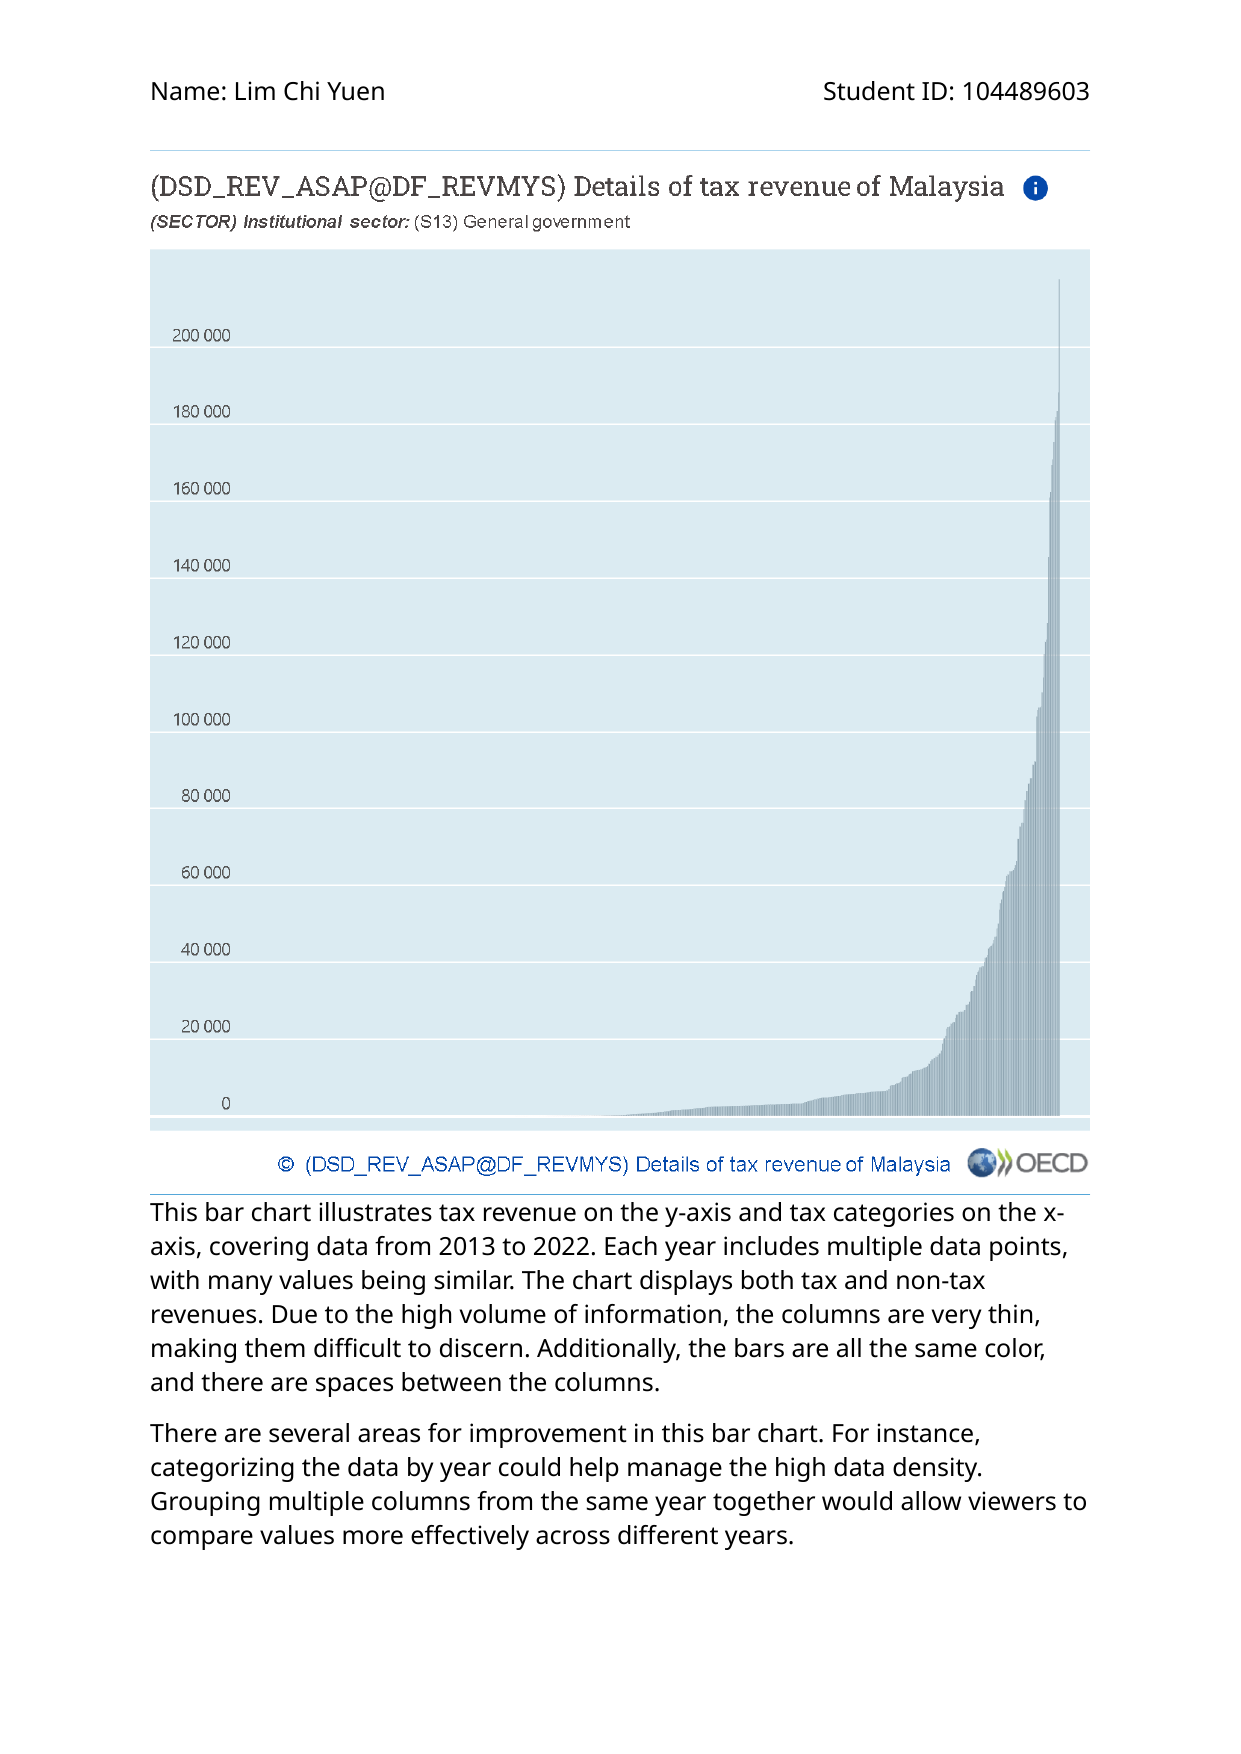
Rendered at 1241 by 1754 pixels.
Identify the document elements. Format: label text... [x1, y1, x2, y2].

picture [150, 150, 1091, 1195]
text This bar chart illustrates tax revenue on the y-axis and tax categories on the x-axis, covering data from 2013 to 2022. Each year includes multiple data points, with many values being similar. The chart displays both tax and non-tax revenues. Due to the high volume of information, the columns are very thin, making them difficult to discern. Additionally, the bars are all the same color, and there are spaces between the columns. [150, 1195, 1090, 1399]
text There are several areas for improvement in this bar chart. For instance, categorizing the data by year could help manage the high data density. Grouping multiple columns from the same year together would allow viewers to compare values more effectively across different years. [150, 1416, 1090, 1552]
